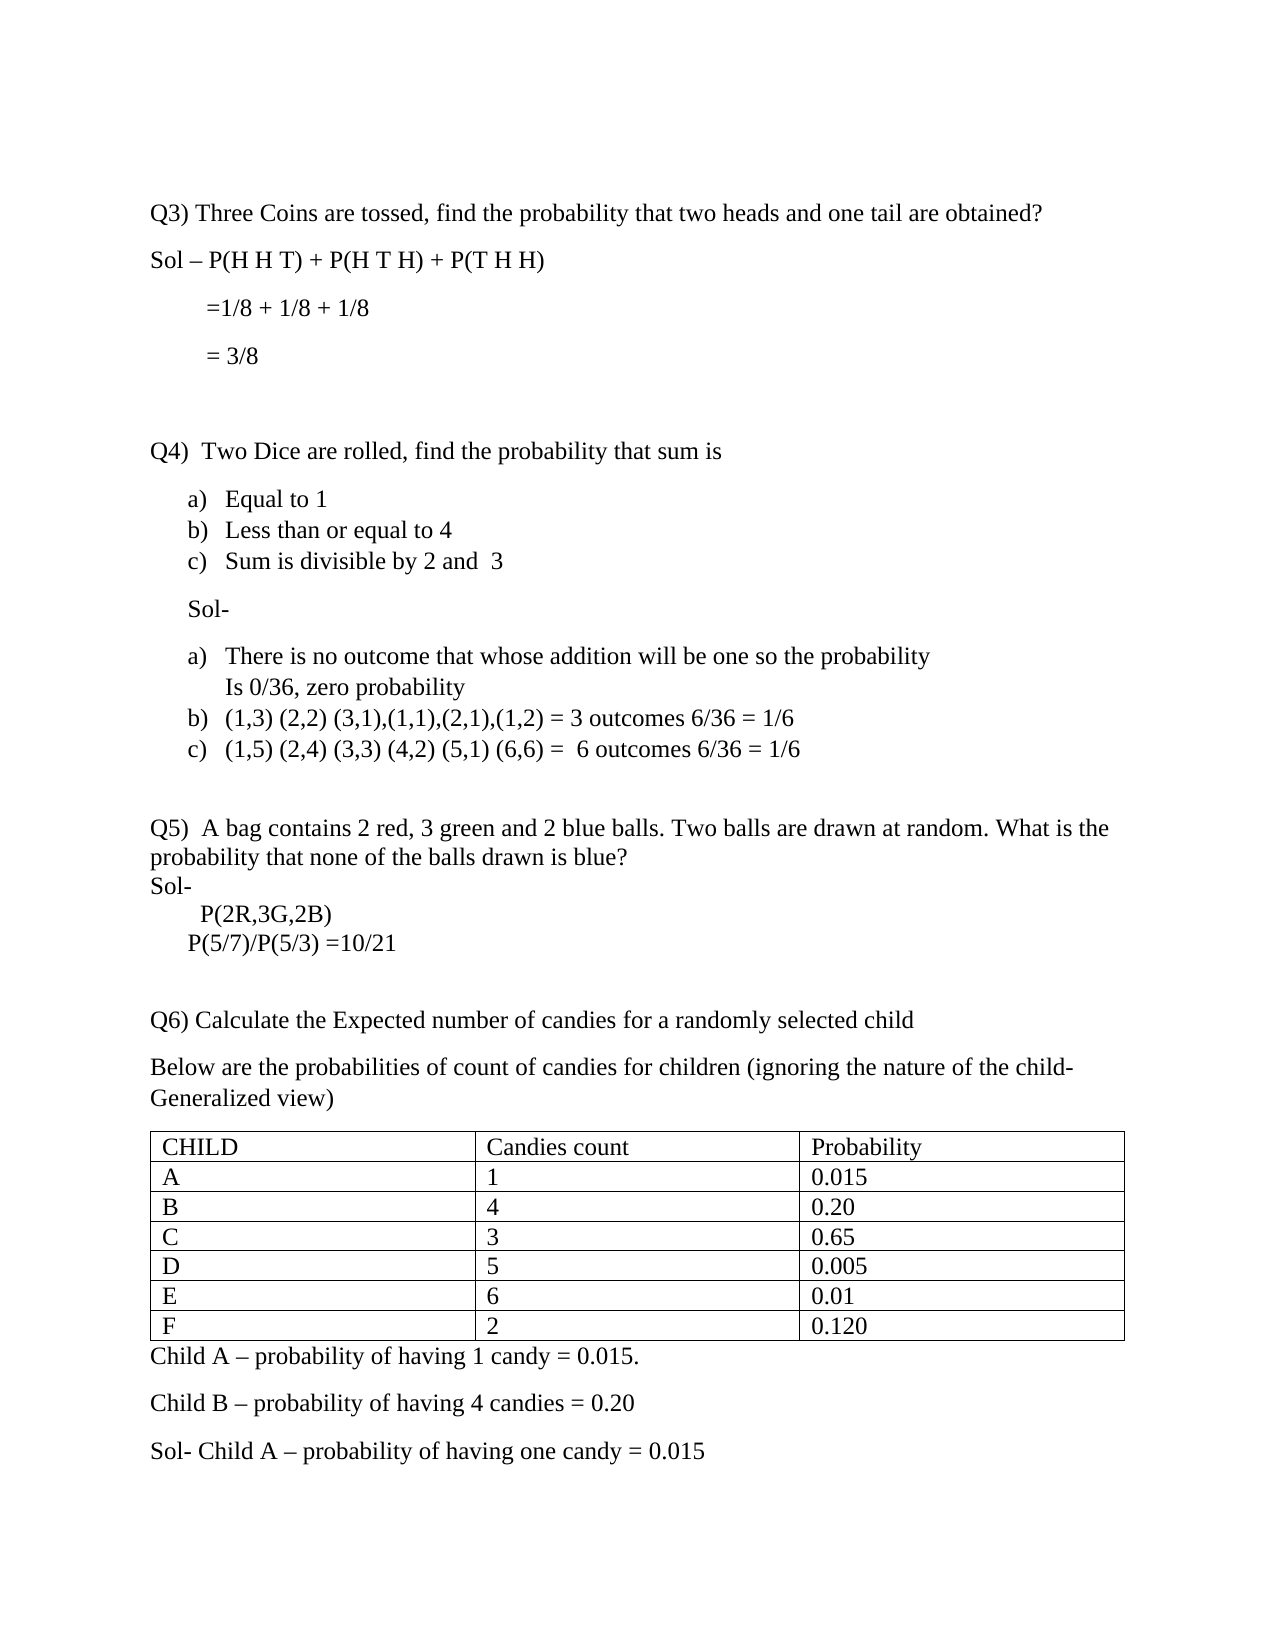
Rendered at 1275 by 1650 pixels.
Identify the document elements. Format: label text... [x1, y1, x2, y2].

table_cell D [151, 1251, 475, 1280]
text Child A – probability of having 1 candy = 0.015. [150, 1341, 1125, 1369]
table_cell 0.005 [800, 1251, 1124, 1280]
table_cell 6 [476, 1281, 799, 1310]
list (1,5) (2,4) (3,3) (4,2) (5,1) (6,6) = 6 outcomes 6/36 = 1/6 [187, 734, 1125, 763]
text Q6) Calculate the Expected number of candies for a randomly selected child [150, 1005, 1125, 1033]
list There is no outcome that whose addition will be one so the probability [187, 641, 1125, 670]
table_cell 3 [476, 1222, 799, 1250]
text Sol- [187, 594, 1125, 622]
table_cell A [151, 1162, 475, 1191]
text Q4) Two Dice are rolled, find the probability that sum is [150, 436, 1125, 465]
table_cell 1 [476, 1162, 799, 1191]
table_cell C [151, 1222, 475, 1250]
table_header CHILD [151, 1132, 475, 1161]
table_cell 0.01 [800, 1281, 1124, 1310]
table_header Candies count [476, 1132, 799, 1161]
table_cell 0.65 [800, 1222, 1124, 1250]
text P(2R,3G,2B) [150, 899, 1125, 928]
table_cell 5 [476, 1251, 799, 1280]
table_cell E [151, 1281, 475, 1310]
table_cell 2 [476, 1311, 799, 1340]
text Child B – probability of having 4 candies = 0.20 [150, 1388, 1125, 1417]
table_cell 0.20 [800, 1192, 1124, 1221]
table_header Probability [800, 1132, 1124, 1161]
text Q3) Three Coins are tossed, find the probability that two heads and one tail are obtained? [150, 198, 1125, 226]
list Is 0/36, zero probability [225, 672, 1125, 701]
text Sol- Child A – probability of having one candy = 0.015 [150, 1436, 1125, 1465]
text = 3/8 [150, 341, 1125, 369]
text Sol- [150, 871, 1125, 899]
table_cell 0.120 [800, 1311, 1124, 1340]
text Q5) A bag contains 2 red, 3 green and 2 blue balls. Two balls are drawn at random. What is the probability that none of the balls drawn is blue? [150, 813, 1125, 871]
table_cell 4 [476, 1192, 799, 1221]
list (1,3) (2,2) (3,1),(1,1),(2,1),(1,2) = 3 outcomes 6/36 = 1/6 [187, 703, 1125, 732]
table_cell F [151, 1311, 475, 1340]
table_cell 0.015 [800, 1162, 1124, 1191]
text Below are the probabilities of count of candies for children (ignoring the nature of the child-Generalized view) [150, 1052, 1125, 1112]
text =1/8 + 1/8 + 1/8 [150, 293, 1125, 322]
text P(5/7)/P(5/3) =10/21 [150, 928, 1125, 957]
list Equal to 1 [187, 484, 1125, 513]
list Sum is divisible by 2 and 3 [187, 546, 1125, 575]
text Sol – P(H H T) + P(H T H) + P(T H H) [150, 245, 1125, 274]
table_cell B [151, 1192, 475, 1221]
list Less than or equal to 4 [187, 515, 1125, 544]
